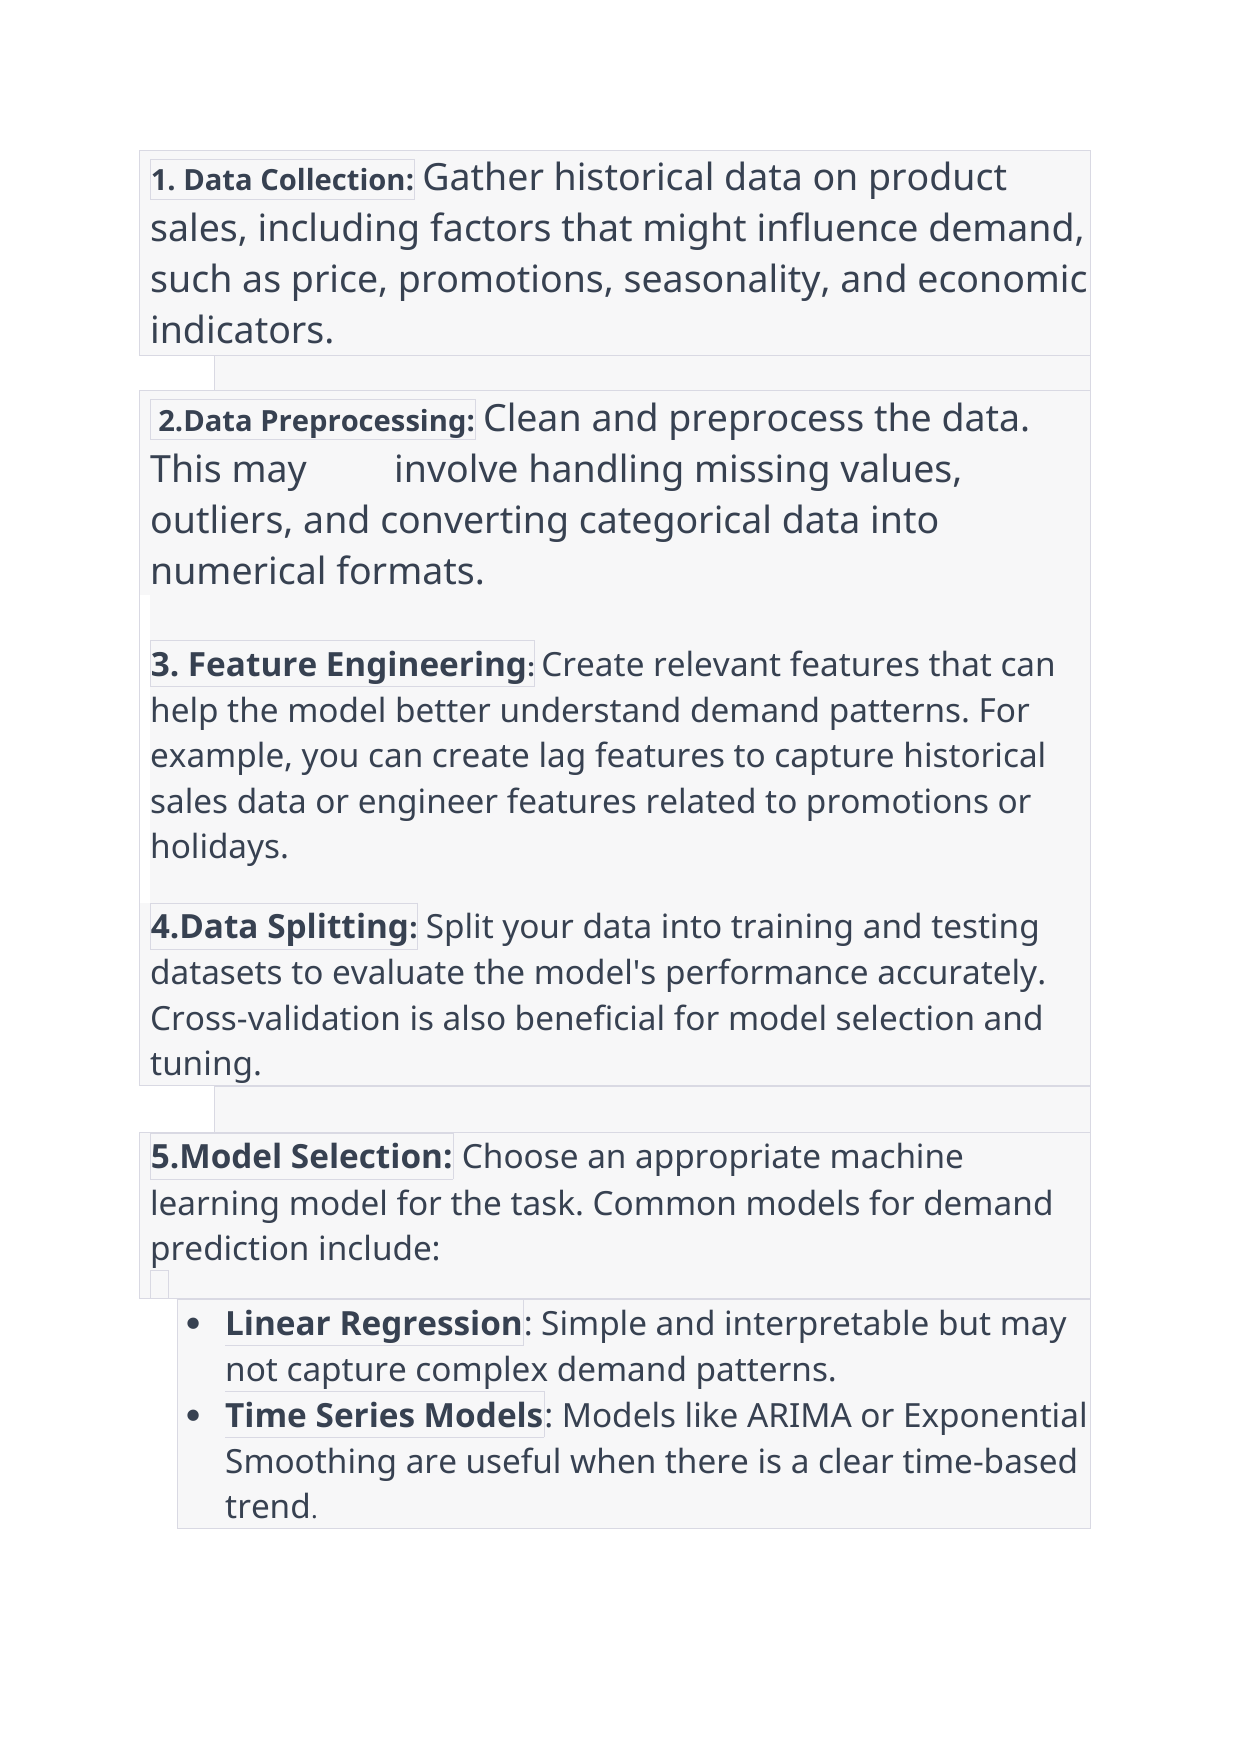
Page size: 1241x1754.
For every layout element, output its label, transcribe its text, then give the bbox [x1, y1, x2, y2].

list Time Series Models: Models like ARIMA or Exponential Smoothing are useful when there is a clear time-based trend. [178, 1391, 1090, 1528]
text 2.Data Preprocessing: Clean and preprocess the data. This may involve handling missing values, outliers, and converting categorical data into numerical formats. [140, 391, 1090, 595]
text 5.Model Selection: Choose an appropriate machine learning model for the task. Common models for demand prediction include: [140, 1133, 1090, 1269]
list Linear Regression: Simple and interpretable but may not capture complex demand patterns. [178, 1300, 1090, 1391]
text 4.Data Splitting: Split your data into training and testing datasets to evaluate the model's performance accurately. Cross-validation is also beneficial for model selection and tuning. [140, 902, 1090, 1085]
text 1. Data Collection: Gather historical data on product sales, including factors that might influence demand, such as price, promotions, seasonality, and economic indicators. [140, 151, 1090, 355]
text 3. Feature Engineering: Create relevant features that can help the model better understand demand patterns. For example, you can create lag features to capture historical sales data or engineer features related to promotions or holidays. [150, 640, 1090, 868]
